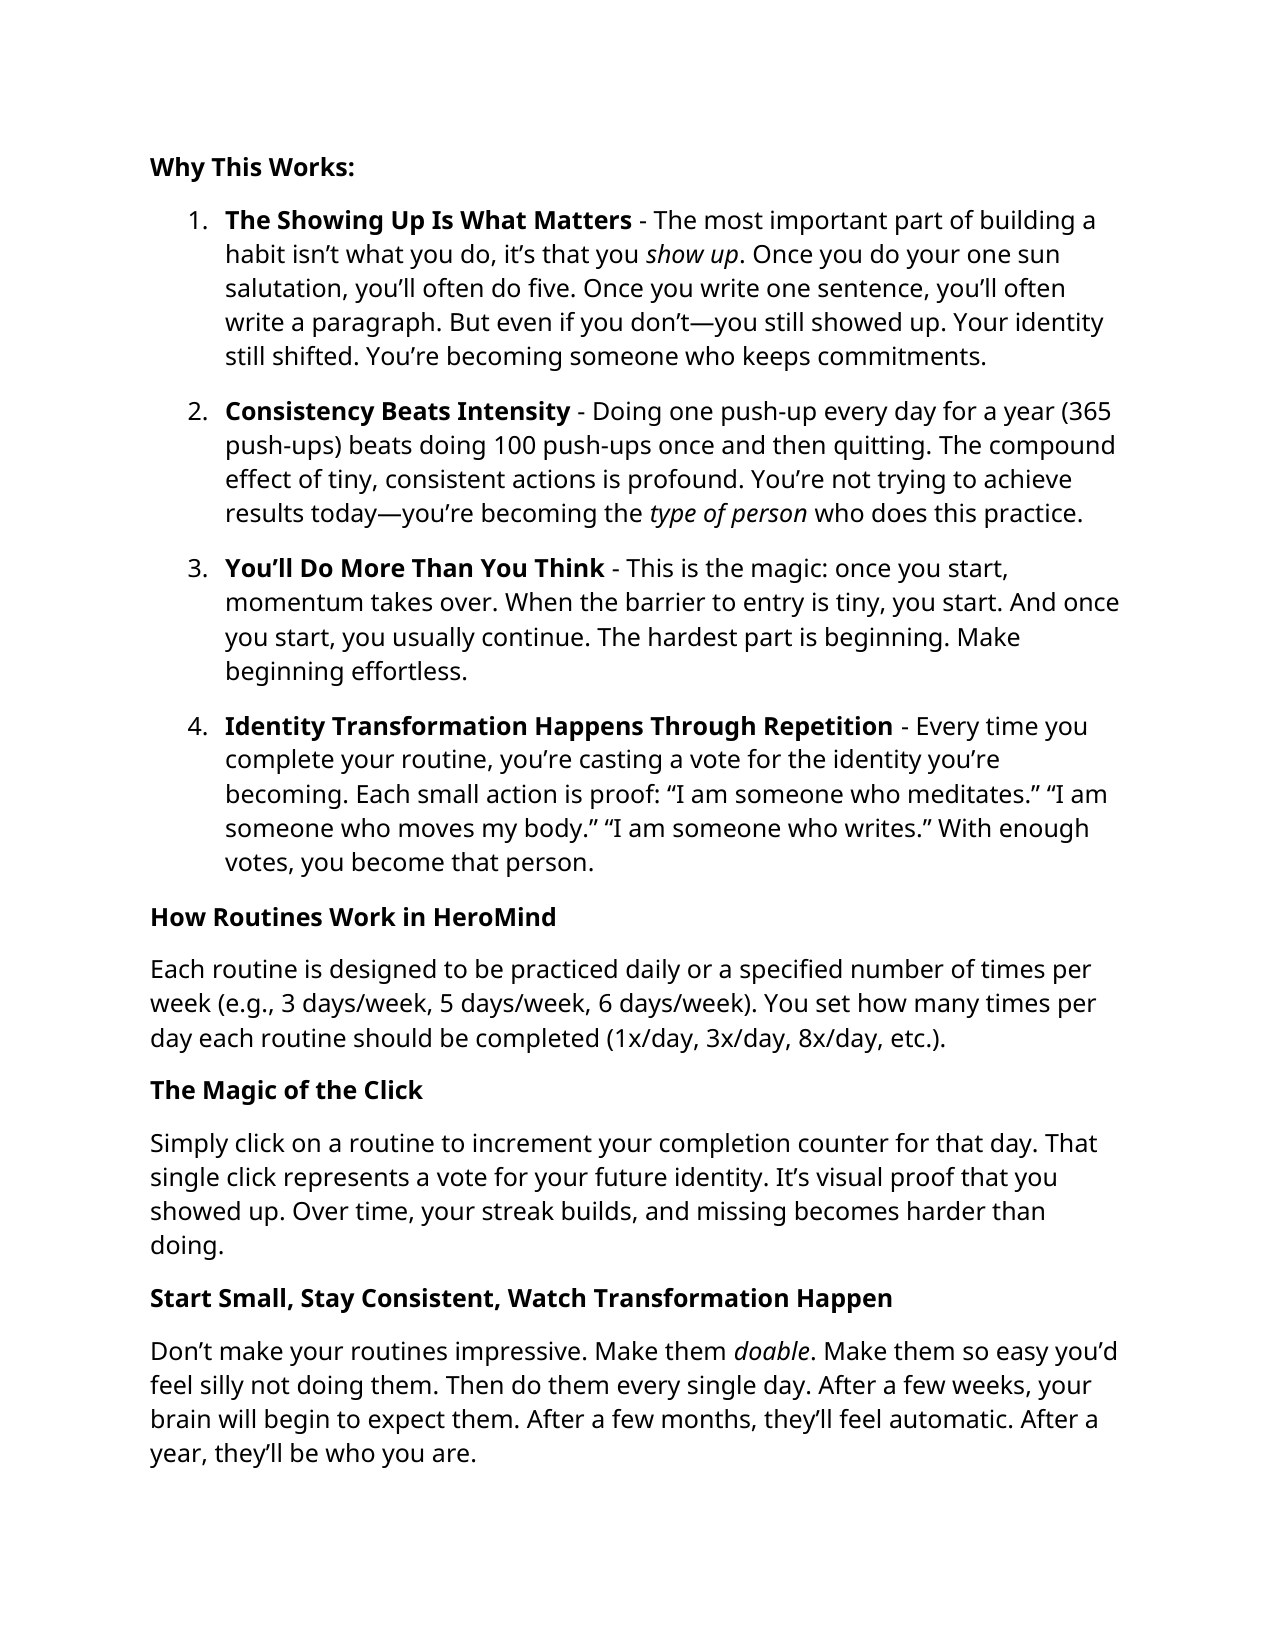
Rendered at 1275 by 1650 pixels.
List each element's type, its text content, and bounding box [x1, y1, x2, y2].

list The Showing Up Is What Matters - The most important part of building a habit isn’t what you do, it’s that you show up. Once you do your one sun salutation, you’ll often do five. Once you write one sentence, you’ll often write a paragraph. But even if you don’t—you still showed up. Your identity still shifted. You’re becoming someone who keeps commitments. [187, 203, 1125, 373]
list Identity Transformation Happens Through Repetition - Every time you complete your routine, you’re casting a vote for the identity you’re becoming. Each small action is proof: “I am someone who meditates.” “I am someone who moves my body.” “I am someone who writes.” With enough votes, you become that person. [187, 708, 1125, 878]
text Start Small, Stay Consistent, Watch Transformation Happen [150, 1281, 1125, 1315]
list You’ll Do More Than You Think - This is the magic: once you start, momentum takes over. When the barrier to entry is tiny, you start. And once you start, you usually continue. The hardest part is beginning. Make beginning effortless. [187, 551, 1125, 687]
text Don’t make your routines impressive. Make them doable. Make them so easy you’d feel silly not doing them. Then do them every single day. After a few weeks, your brain will begin to expect them. After a few months, they’ll feel automatic. After a year, they’ll be who you are. [150, 1334, 1125, 1470]
text Each routine is designed to be practiced daily or a specified number of times per week (e.g., 3 days/week, 5 days/week, 6 days/week). You set how many times per day each routine should be completed (1x/day, 3x/day, 8x/day, etc.). [150, 952, 1125, 1054]
text How Routines Work in HeroMind [150, 899, 1125, 933]
text The Magic of the Click [150, 1073, 1125, 1107]
list Consistency Beats Intensity - Doing one push-up every day for a year (365 push-ups) beats doing 100 push-ups once and then quitting. The compound effect of tiny, consistent actions is profound. You’re not trying to achieve results today—you’re becoming the type of person who does this practice. [187, 394, 1125, 530]
text Simply click on a routine to increment your completion counter for that day. That single click represents a vote for your future identity. It’s visual proof that you showed up. Over time, your streak builds, and missing becomes harder than doing. [150, 1126, 1125, 1262]
text Why This Works: [150, 150, 1125, 184]
